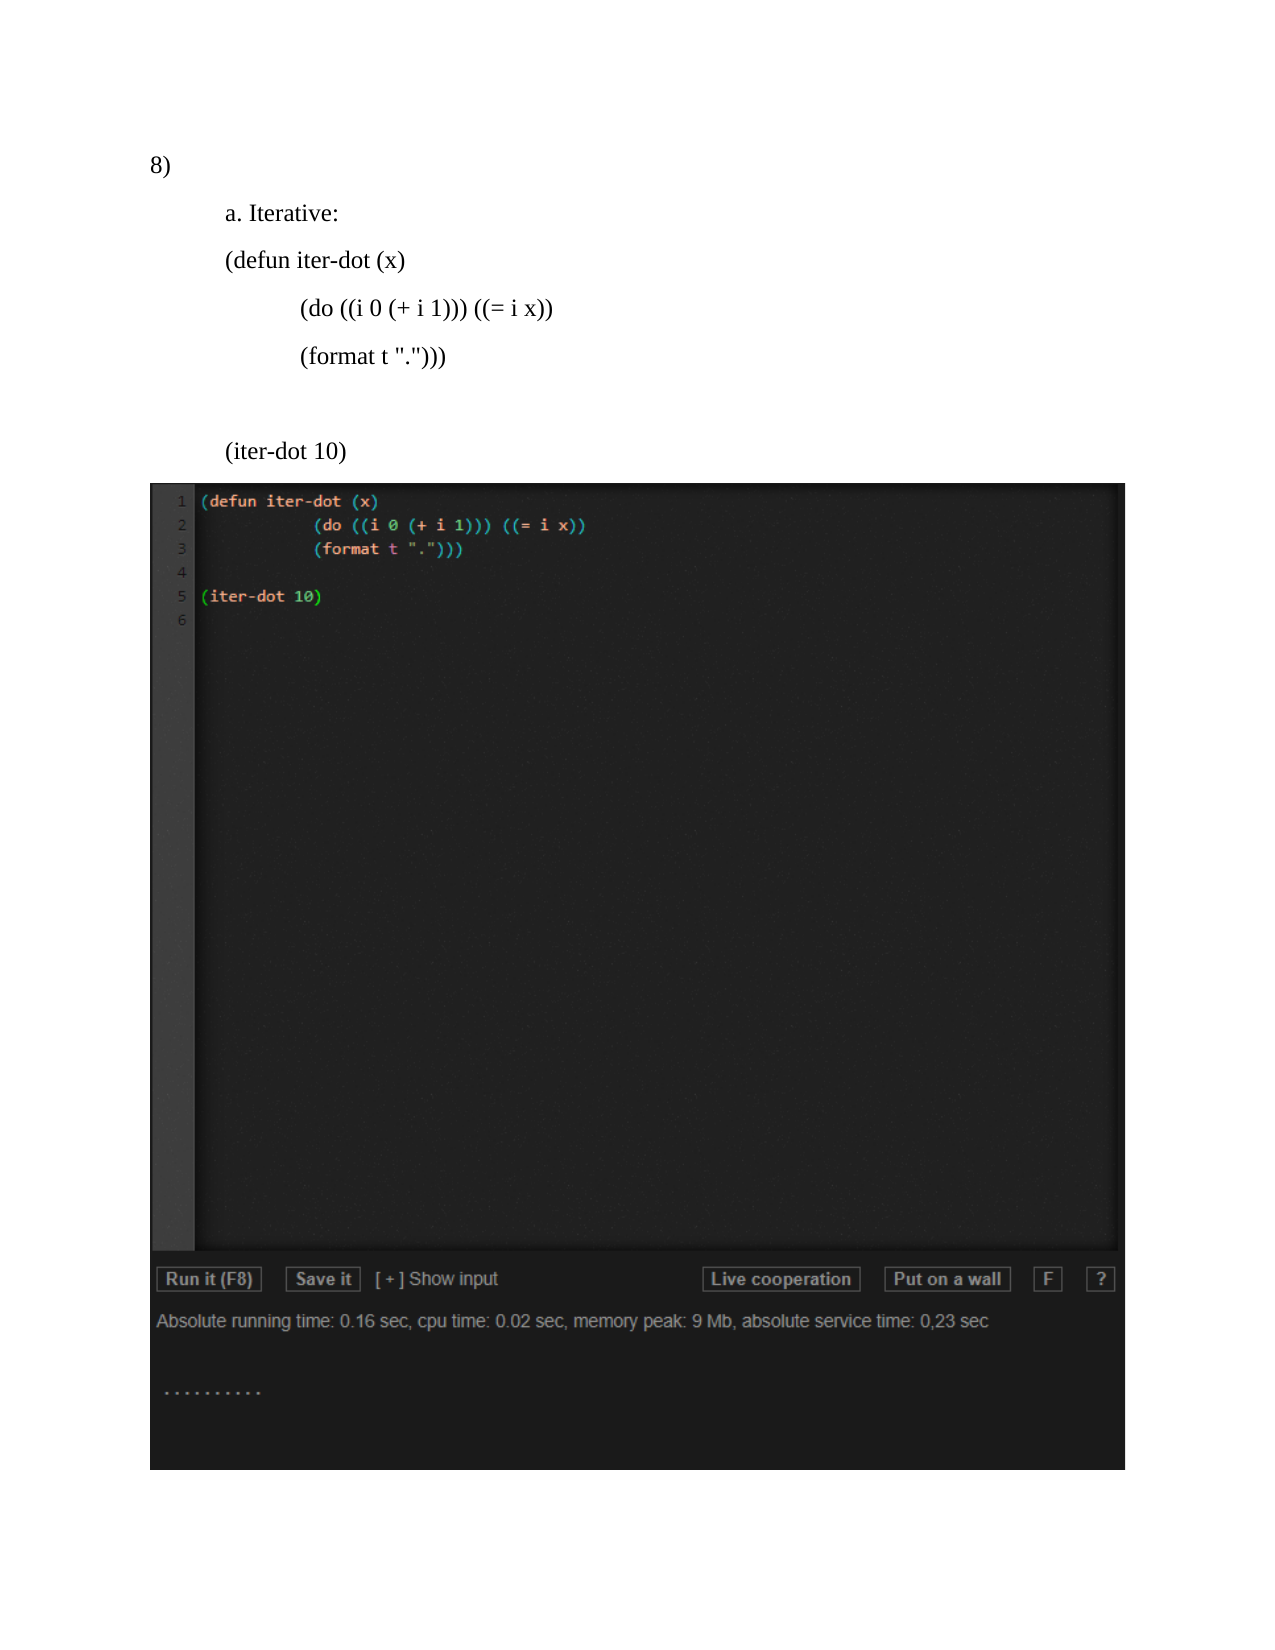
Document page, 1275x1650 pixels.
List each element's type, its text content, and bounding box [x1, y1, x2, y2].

picture [150, 483, 1125, 1470]
text (do ((i 0 (+ i 1))) ((= i x)) [150, 293, 1125, 322]
text (defun iter-dot (x) [150, 245, 1125, 274]
text (format t "."))) [150, 341, 1125, 369]
text a. Iterative: [150, 198, 1125, 226]
text 8) [150, 150, 1125, 179]
text (iter-dot 10) [150, 436, 1125, 465]
